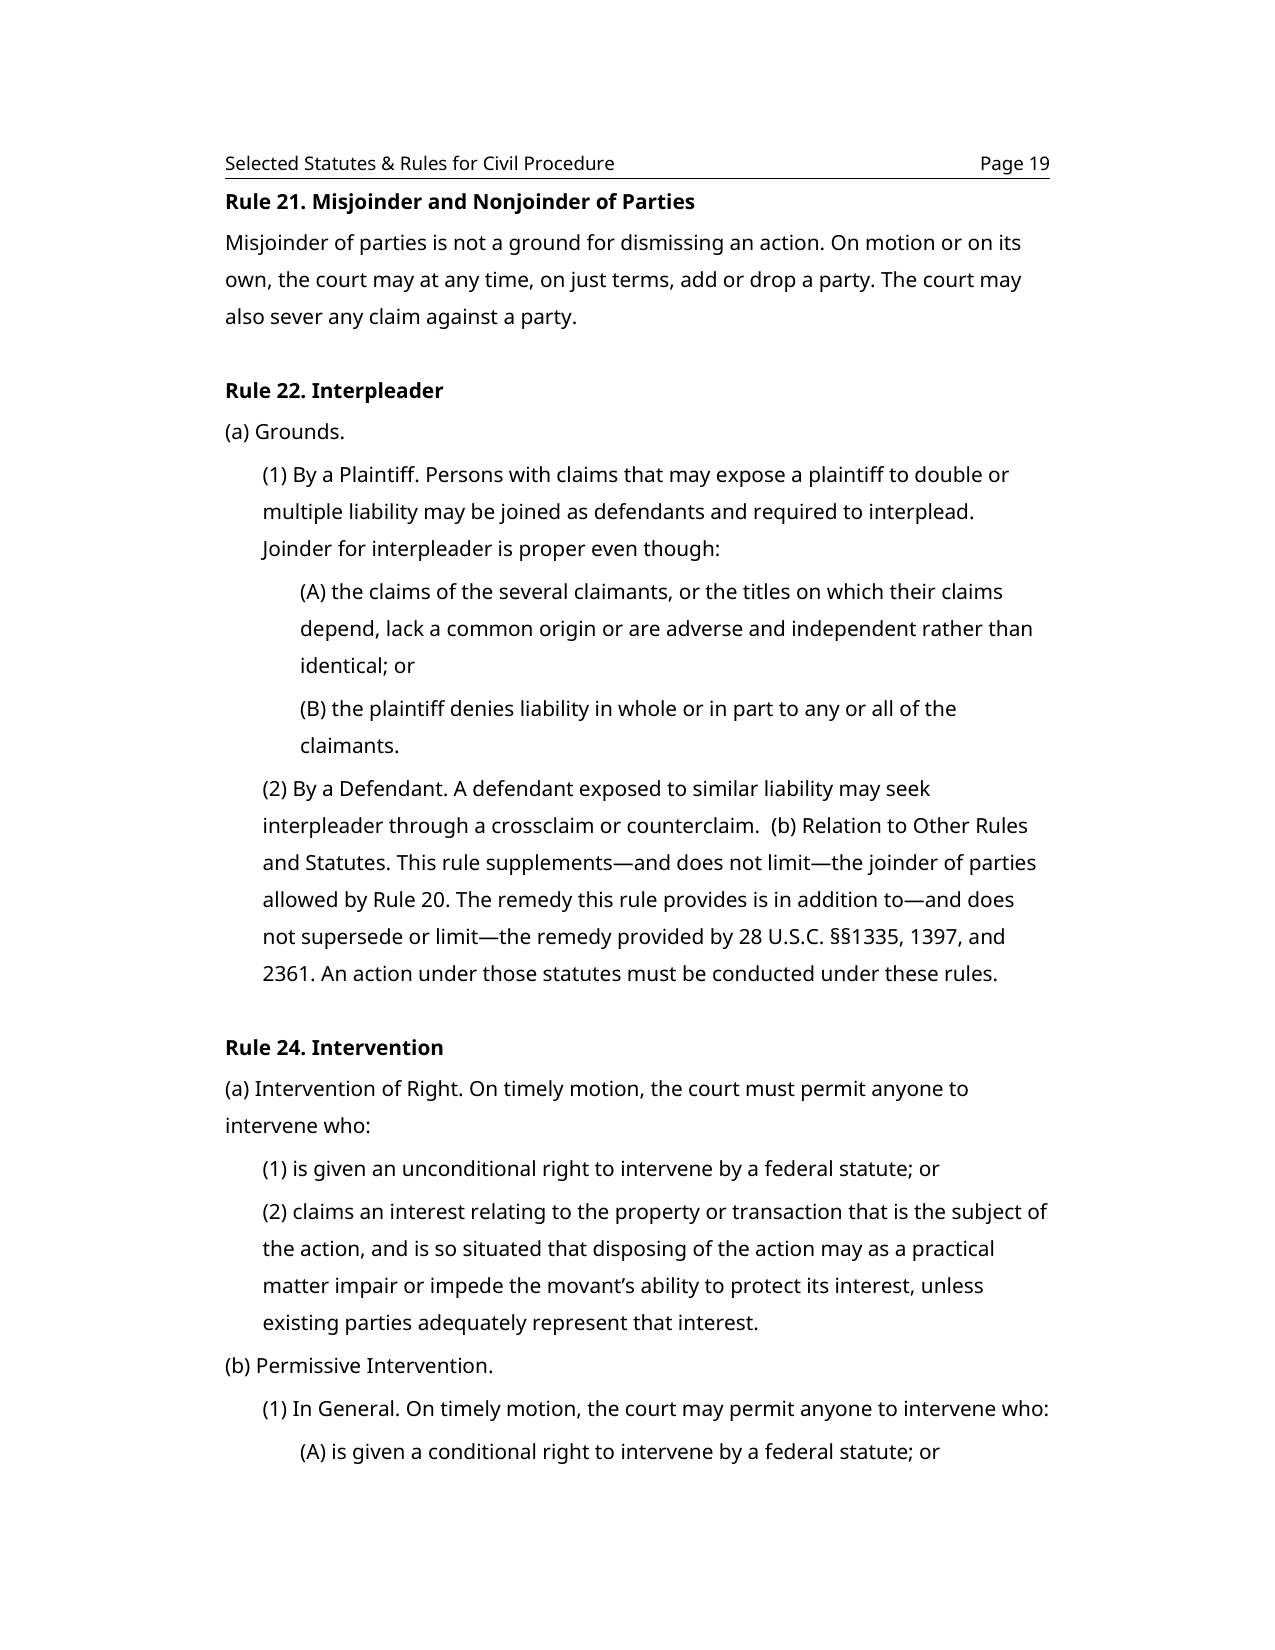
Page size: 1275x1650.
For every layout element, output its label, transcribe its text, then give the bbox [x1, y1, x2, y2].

list (A) the claims of the several claimants, or the titles on which their claims depend, lack a common origin or are adverse and independent rather than identical; or [300, 577, 1050, 680]
list (2) claims an interest relating to the property or transaction that is the subject of the action, and is so situated that disposing of the action may as a practical matter impair or impede the movant’s ability to protect its interest, unless existing parties adequately represent that interest. [262, 1197, 1050, 1336]
subtitle Rule 22. Interpleader [225, 377, 1050, 405]
list (2) By a Defendant. A defendant exposed to similar liability may seek interpleader through a crossclaim or counterclaim. (b) Relation to Other Rules and Statutes. This rule supplements—and does not limit—the joinder of parties allowed by Rule 20. The remedy this rule provides is in addition to—and does not supersede or limit—the remedy provided by 28 U.S.C. §§1335, 1397, and 2361. An action under those statutes must be conducted under these rules. [262, 774, 1050, 987]
list (B) the plaintiff denies liability in whole or in part to any or all of the claimants. [300, 694, 1050, 760]
list (A) is given a conditional right to intervene by a federal statute; or [300, 1437, 1050, 1466]
subtitle Rule 21. Misjoinder and Nonjoinder of Parties [225, 187, 1050, 216]
list (a) Intervention of Right. On timely motion, the court must permit anyone to intervene who: [225, 1074, 1050, 1139]
text Misjoinder of parties is not a ground for dismissing an action. On motion or on its own, the court may at any time, on just terms, add or drop a party. The court may also sever any claim against a party. [225, 228, 1050, 331]
list (1) In General. On timely motion, the court may permit anyone to intervene who: [262, 1394, 1050, 1422]
list (b) Permissive Intervention. [225, 1351, 1050, 1379]
list (1) is given an unconditional right to intervene by a federal statute; or [262, 1154, 1050, 1182]
subtitle Rule 24. Intervention [225, 1033, 1050, 1062]
list (1) By a Plaintiff. Persons with claims that may expose a plaintiff to double or multiple liability may be joined as defendants and required to interplead. Joinder for interpleader is proper even though: [262, 461, 1050, 563]
list (a) Grounds. [225, 417, 1050, 446]
